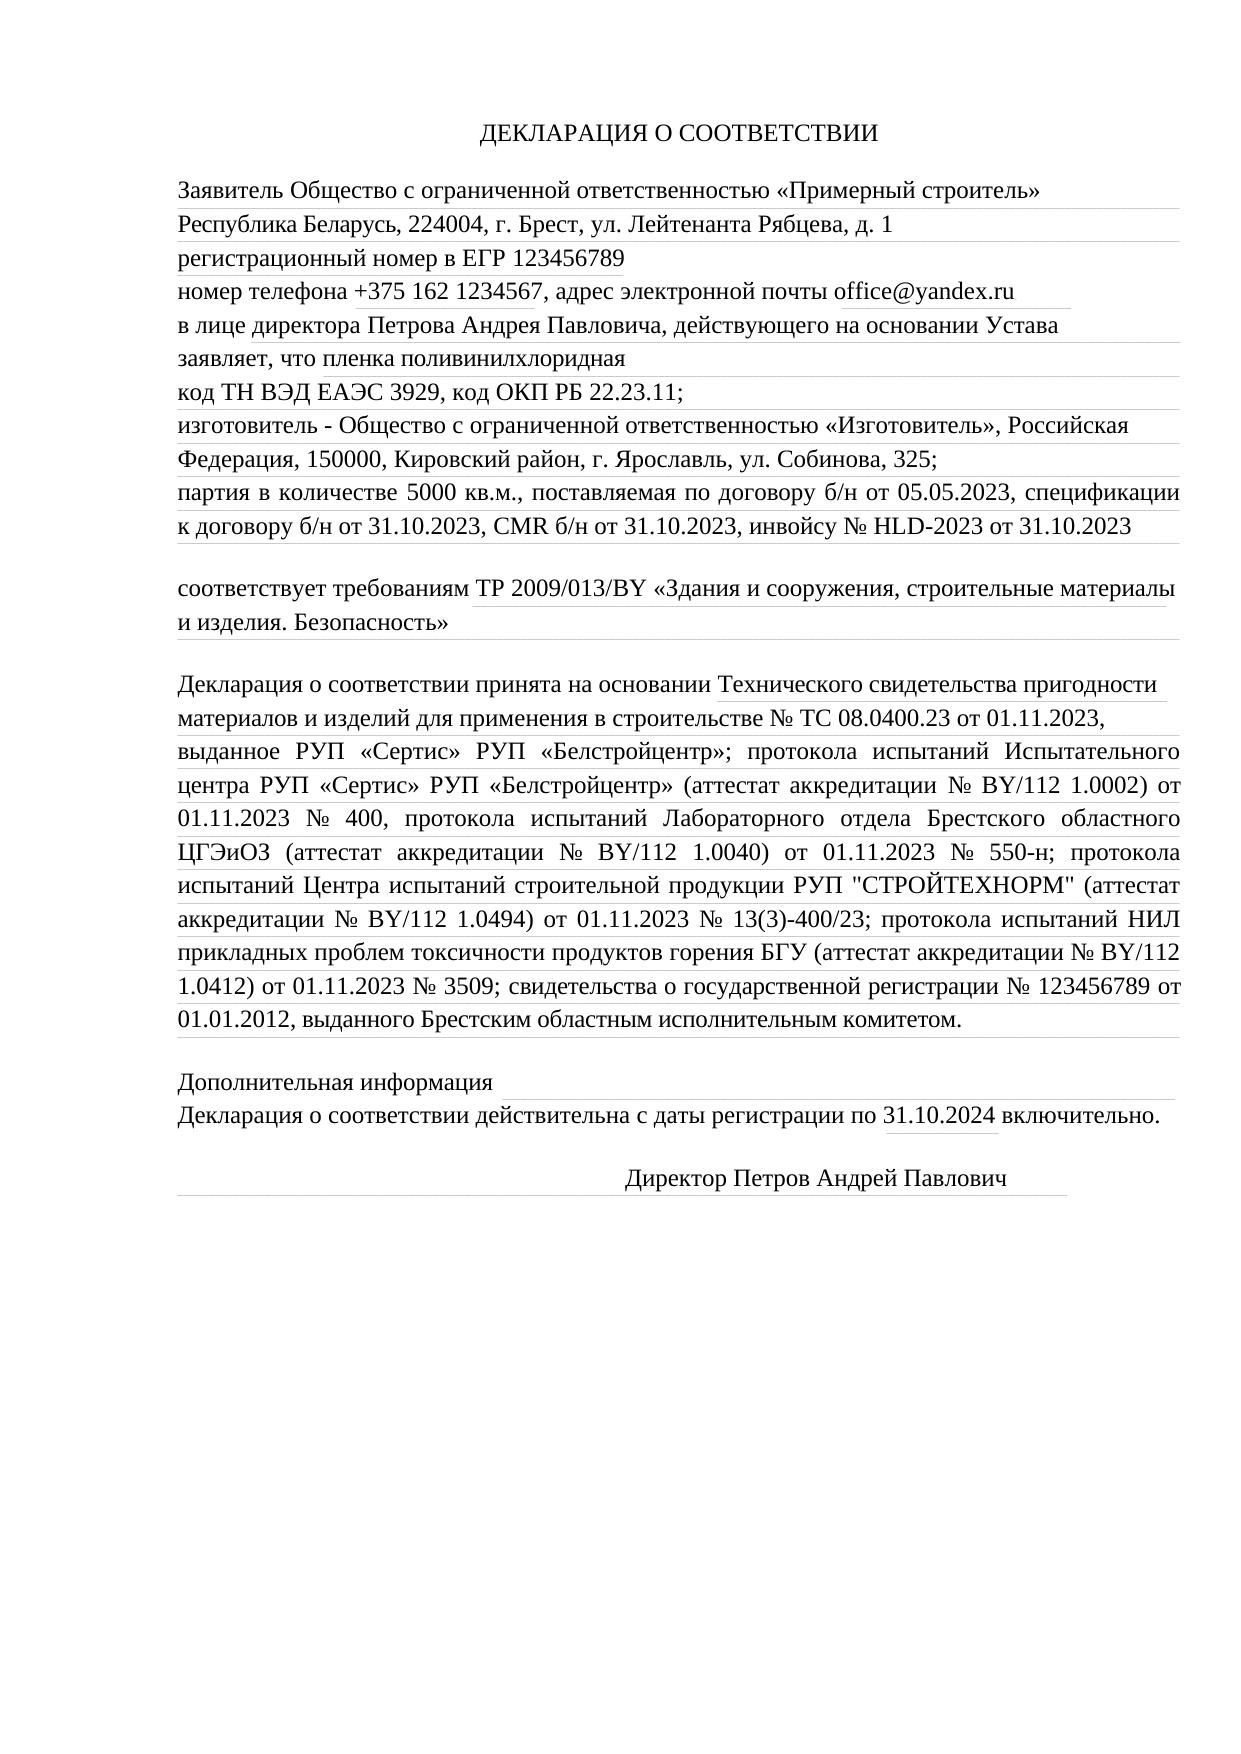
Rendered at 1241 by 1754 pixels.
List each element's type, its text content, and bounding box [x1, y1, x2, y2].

text Декларация о соответствии действительна с даты регистрации по 31.10.2024 включительно. [177, 1100, 1181, 1129]
text испытаний Центра испытаний строительной продукции РУП "СТРОЙТЕХНОРМ" (аттестат _________________________________________________________________________________________________________________________________________________________________________________________________________________________________________________________________________________________________________________________________________________________________________________________________________________________________________________________________________________________________ [177, 870, 1181, 904]
text в лице директора Петрова Андрея Павловича, действующего на основании Устава [177, 310, 1181, 338]
text Дополнительная информация [177, 1067, 1181, 1096]
text номер телефона +375 162 1234567, адрес электронной почты office@yandex.ru_ [177, 276, 1181, 305]
text к договору б/н от 31.10.2023, CMR б/н от 31.10.2023, инвойсу № HLD-2023 от 31.10.2023 [177, 511, 1181, 540]
text и изделия. Безопасность» [177, 607, 1181, 636]
text регистрационный номер в ЕГР 123456789 [177, 243, 1181, 271]
text ДЕКЛАРАЦИЯ О СООТВЕТСТВИИ [177, 118, 1181, 147]
text Заявитель Общество с ограниченной ответственностью «Примерный строитель» [177, 176, 1181, 204]
text соответствует требованиям ТР 2009/013/BY «Здания и сооружения, строительные материалы [177, 573, 1181, 602]
text 01.01.2012, выданного Брестским областным исполнительным комитетом. [177, 1004, 1181, 1033]
text Федерация, 150000, Кировский район, г. Ярославль, ул. Собинова, 325; [177, 444, 1181, 473]
text выданное РУП «Сертис» РУП «Белстройцентр»; протокола испытаний Испытательного _________________________________________________________________________________________________________________________________________________________________________________________________________________________________________________________________________________________________________________________________________________________________________________________________________________________________________________________________________________________________ [177, 736, 1181, 770]
text Декларация о соответствии принята на основании Технического свидетельства пригодности [177, 669, 1181, 698]
text 01.11.2023 № 400, протокола испытаний Лабораторного отдела Брестского областного _________________________________________________________________________________________________________________________________________________________________________________________________________________________________________________________________________________________________________________________________________________________________________________________________________________________________________________________________________________________________ [177, 803, 1181, 837]
text Республика Беларусь, 224004, г. Брест, ул. Лейтенанта Рябцева, д. 1 [177, 209, 1181, 238]
text Директор Петров Андрей Павлович [177, 1163, 1181, 1191]
text заявляет, что пленка поливинилхлоридная [177, 343, 1181, 372]
text изготовитель - Общество с ограниченной ответственностью «Изготовитель», Российская [177, 410, 1181, 439]
text материалов и изделий для применения в строительстве № ТС 08.0400.23 от 01.11.2023, [177, 703, 1181, 731]
text код ТН ВЭД ЕАЭС 3929, код ОКП РБ 22.23.11; [177, 377, 1181, 406]
text прикладных проблем токсичности продуктов горения БГУ (аттестат аккредитации № BY/112 _________________________________________________________________________________________________________________________________________________________________________________________________________________________________________________________________________________________________________________________________________________________________________________________________________________________________________________________________________________________________ [177, 937, 1181, 971]
